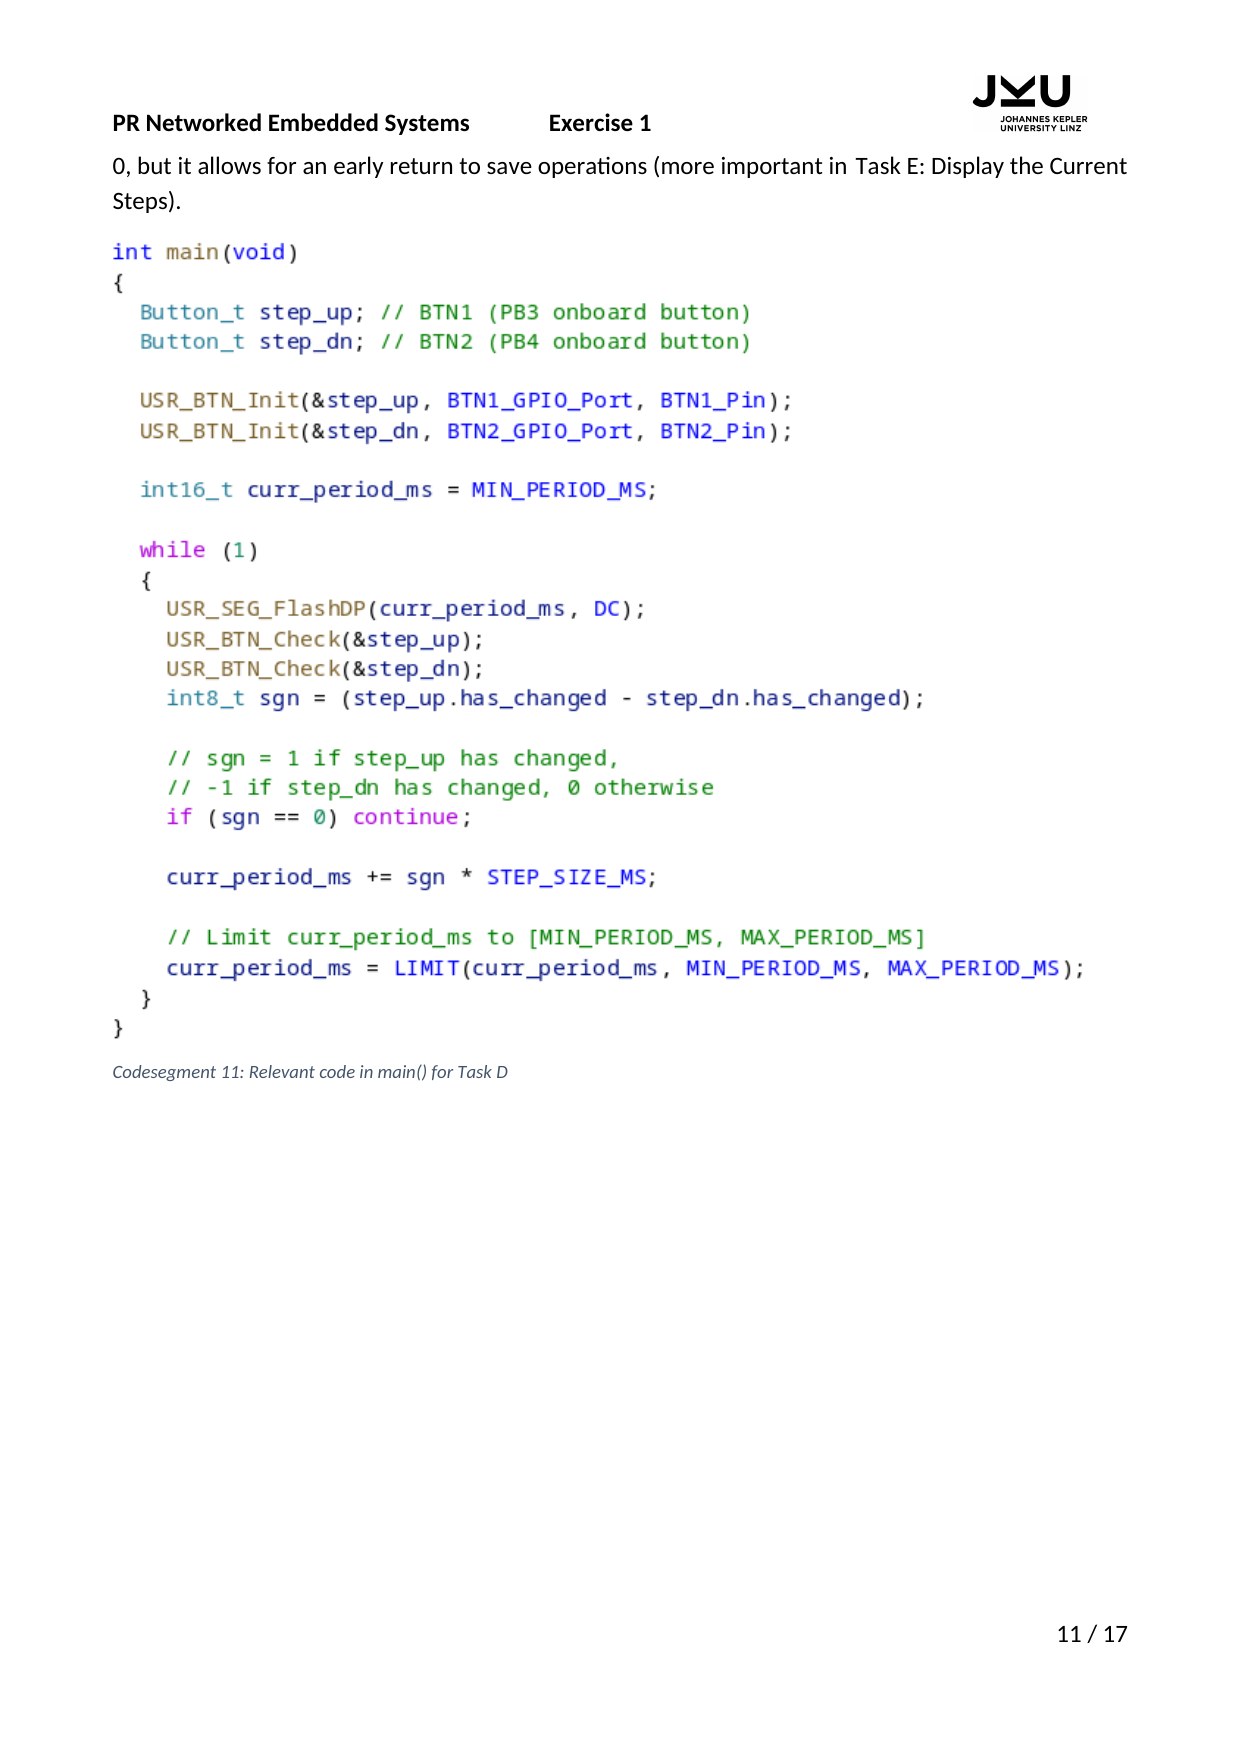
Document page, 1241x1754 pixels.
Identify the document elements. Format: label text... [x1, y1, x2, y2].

picture [972, 75, 1088, 132]
text Codesegment 11: Relevant code in main() for Task D [112, 1060, 1128, 1083]
